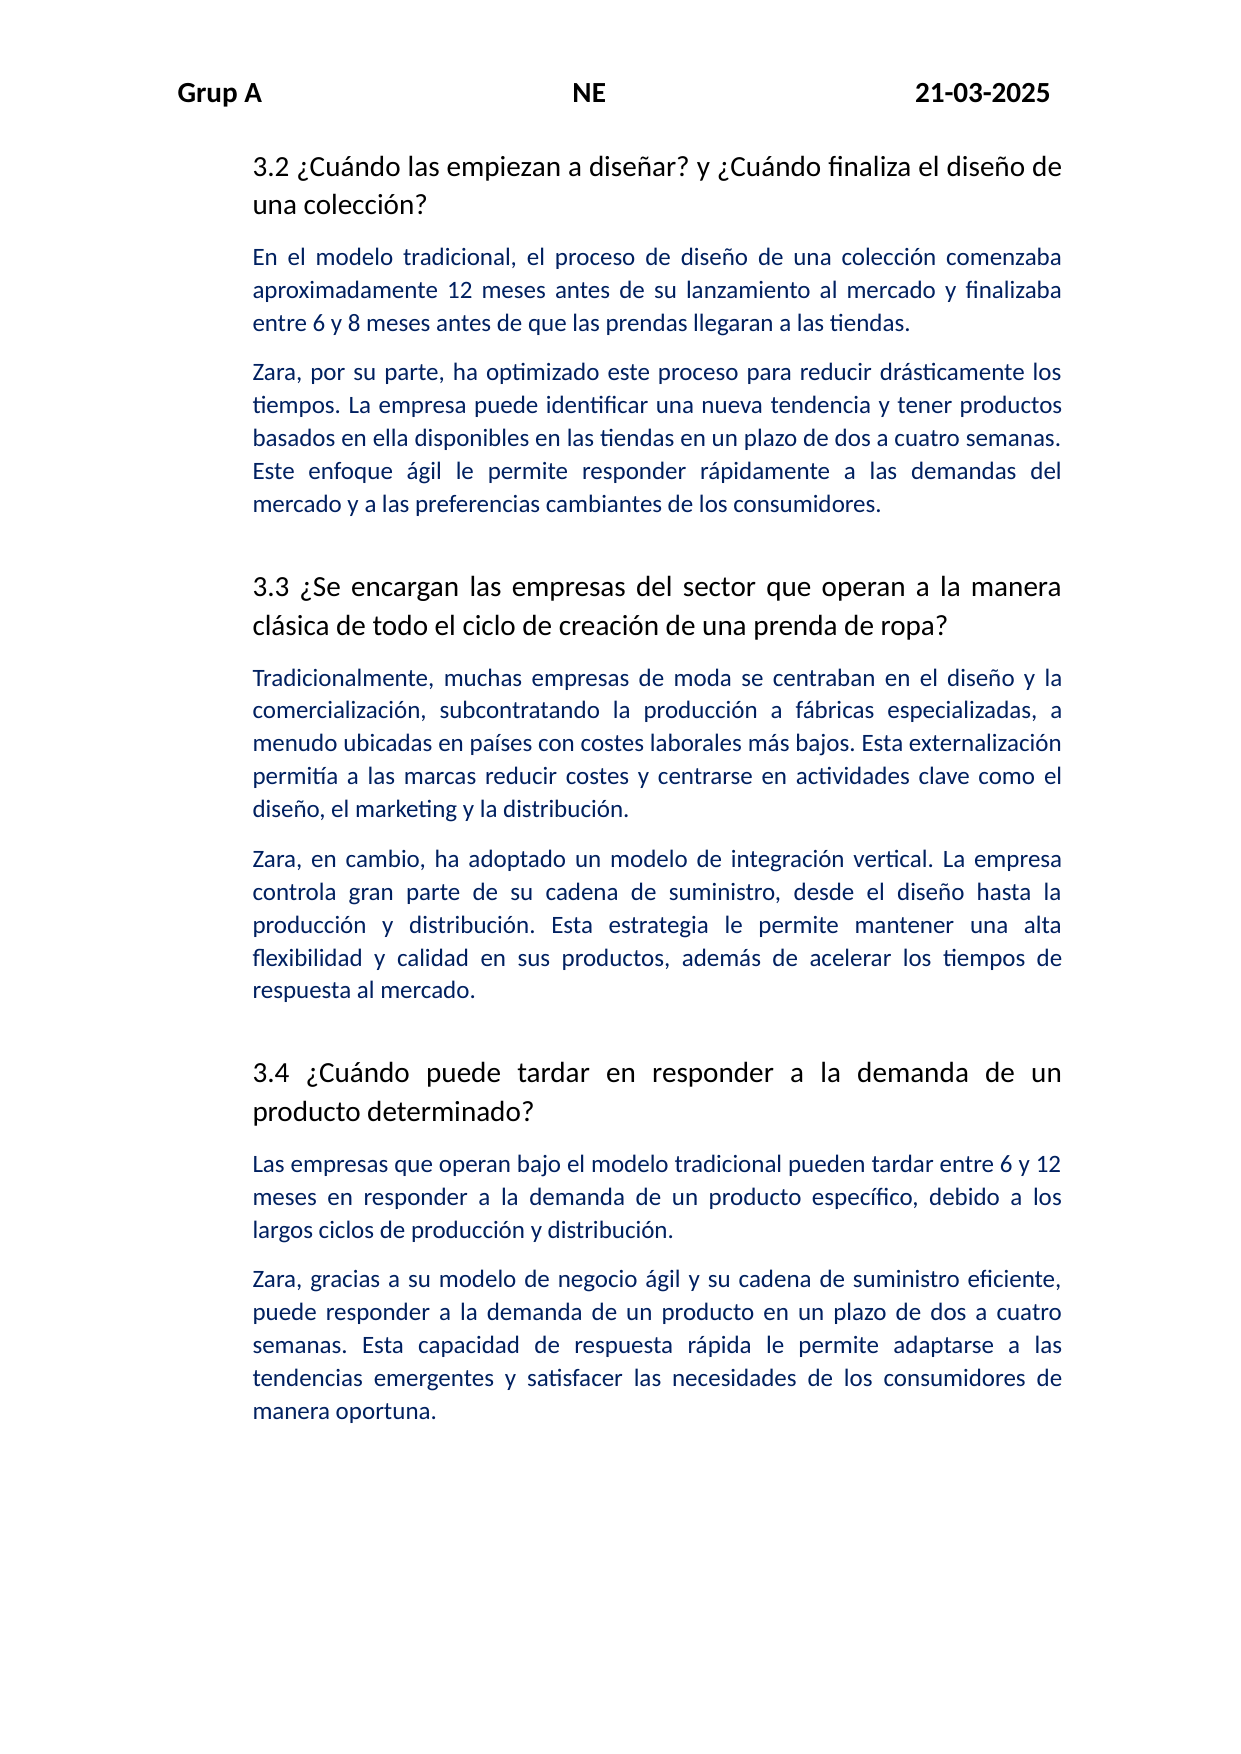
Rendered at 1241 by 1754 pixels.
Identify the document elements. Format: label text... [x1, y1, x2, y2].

text 3.3 ¿Se encargan las empresas del sector que operan a la manera clásica de todo el ciclo de creación de una prenda de ropa? [252, 568, 1063, 642]
text Las empresas que operan bajo el modelo tradicional pueden tardar entre 6 y 12 meses en responder a la demanda de un producto específico, debido a los largos ciclos de producción y distribución. [252, 1148, 1063, 1244]
text Tradicionalmente, muchas empresas de moda se centraban en el diseño y la comercialización, subcontratando la producción a fábricas especializadas, a menudo ubicadas en países con costes laborales más bajos. Esta externalización permitía a las marcas reducir costes y centrarse en actividades clave como el diseño, el marketing y la distribución. [252, 662, 1063, 824]
text 3.2 ¿Cuándo las empiezan a diseñar? y ¿Cuándo finaliza el diseño de una colección? [252, 148, 1063, 222]
text Zara, por su parte, ha optimizado este proceso para reducir drásticamente los tiempos. La empresa puede identificar una nueva tendencia y tener productos basados en ella disponibles en las tiendas en un plazo de dos a cuatro semanas. Este enfoque ágil le permite responder rápidamente a las demandas del mercado y a las preferencias cambiantes de los consumidores. [252, 357, 1063, 519]
text En el modelo tradicional, el proceso de diseño de una colección comenzaba aproximadamente 12 meses antes de su lanzamiento al mercado y finalizaba entre 6 y 8 meses antes de que las prendas llegaran a las tiendas. [252, 241, 1063, 337]
text Zara, en cambio, ha adoptado un modelo de integración vertical. La empresa controla gran parte de su cadena de suministro, desde el diseño hasta la producción y distribución. Esta estrategia le permite mantener una alta flexibilidad y calidad en sus productos, además de acelerar los tiempos de respuesta al mercado. [252, 843, 1063, 1005]
text 3.4 ¿Cuándo puede tardar en responder a la demanda de un producto determinado? [252, 1054, 1063, 1128]
text Zara, gracias a su modelo de negocio ágil y su cadena de suministro eficiente, puede responder a la demanda de un producto en un plazo de dos a cuatro semanas. Esta capacidad de respuesta rápida le permite adaptarse a las tendencias emergentes y satisfacer las necesidades de los consumidores de manera oportuna. [252, 1263, 1063, 1426]
